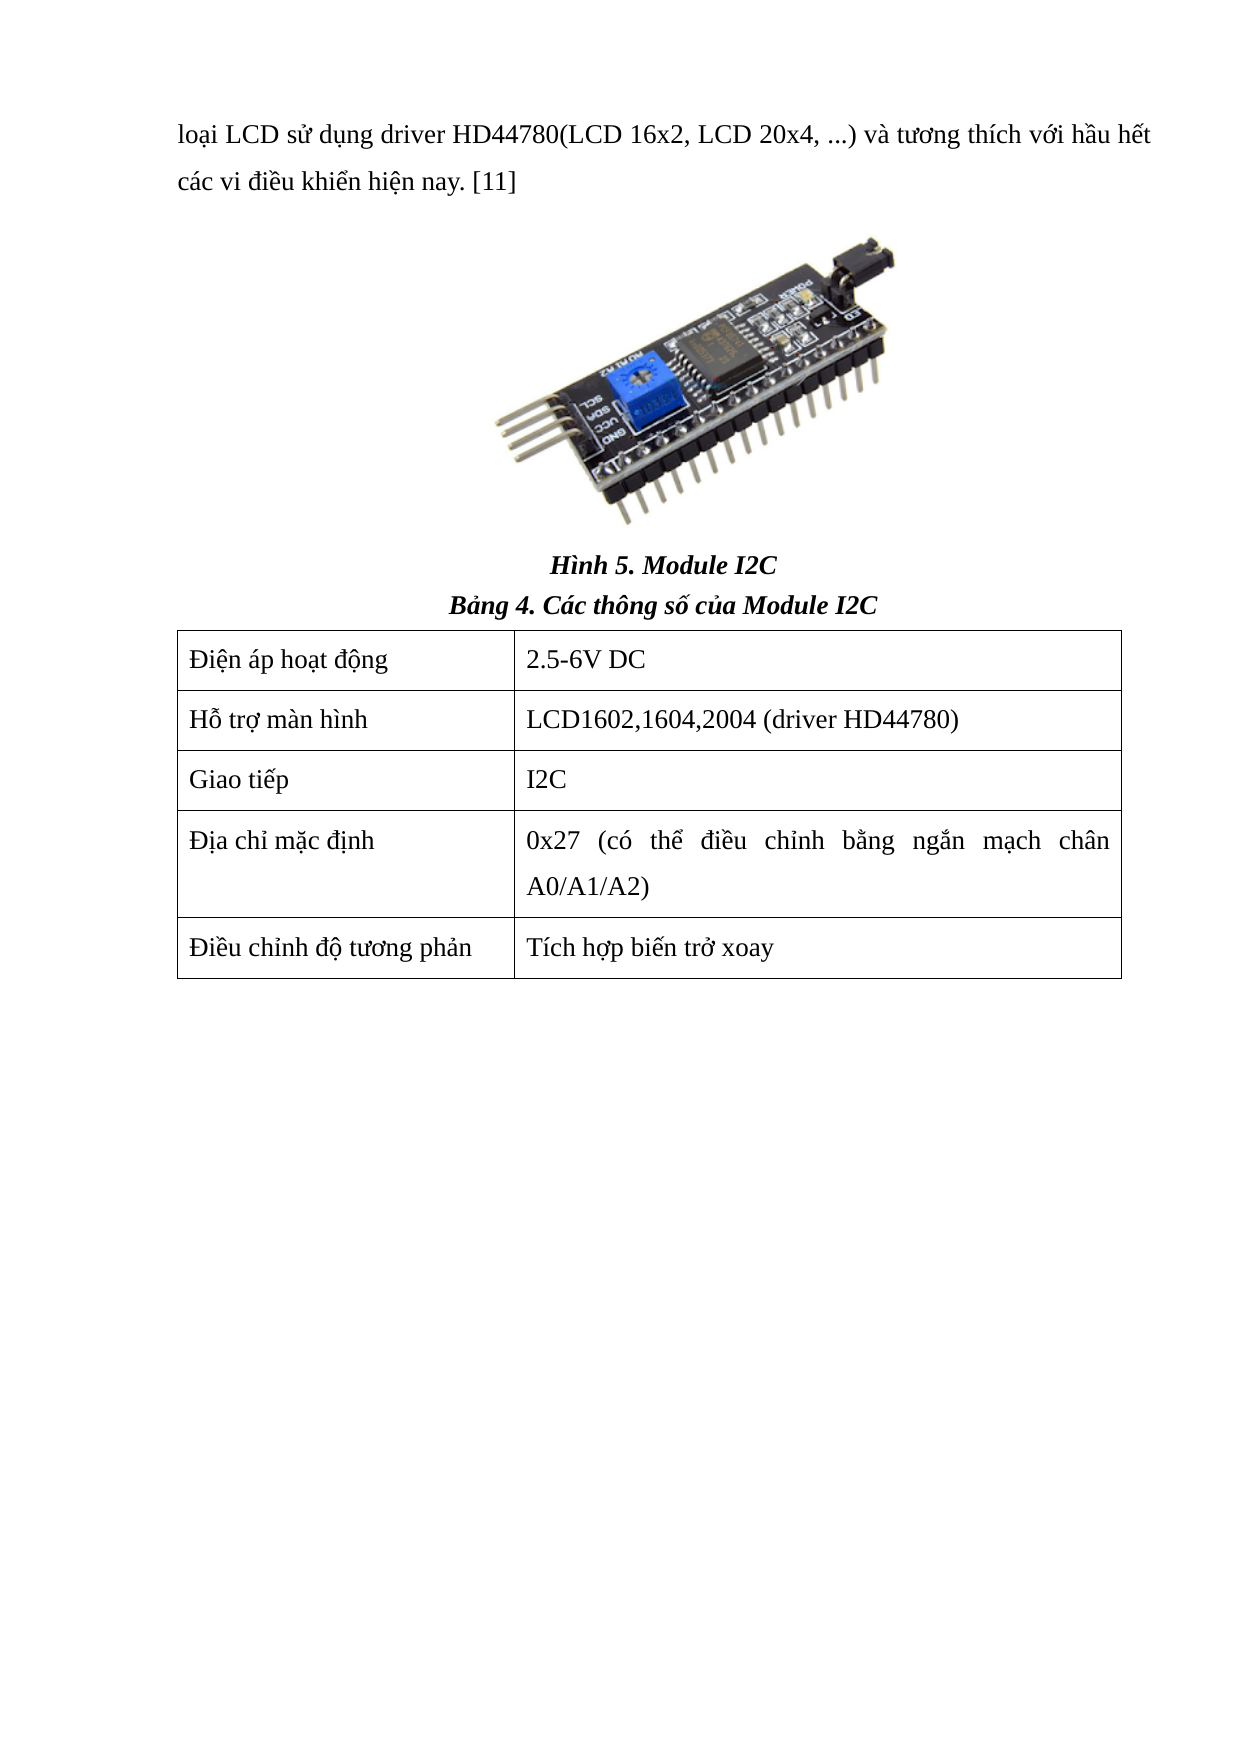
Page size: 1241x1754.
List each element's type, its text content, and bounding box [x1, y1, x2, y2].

table_cell Điều chỉnh độ tương phản [178, 918, 514, 977]
picture [486, 223, 902, 534]
table_cell LCD1602,1604,2004 (driver HD44780) [515, 691, 1121, 750]
text Bảng 4. Các thông số của Module I2C [177, 589, 1152, 620]
text Hình 5. Module I2C [177, 549, 1152, 580]
table_cell Hỗ trợ màn hình [178, 691, 514, 750]
table_cell Địa chỉ mặc định [178, 811, 514, 917]
table_cell I2C [515, 751, 1121, 810]
table_cell Tích hợp biến trở xoay [515, 918, 1121, 977]
table_cell 0x27 (có thể điều chỉnh bằng ngắn mạch chân A0/A1/A2) [515, 811, 1121, 917]
table_header Điện áp hoạt động [178, 631, 514, 690]
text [177, 118, 1152, 196]
table_cell Giao tiếp [178, 751, 514, 810]
table_header 2.5-6V DC [515, 631, 1121, 690]
